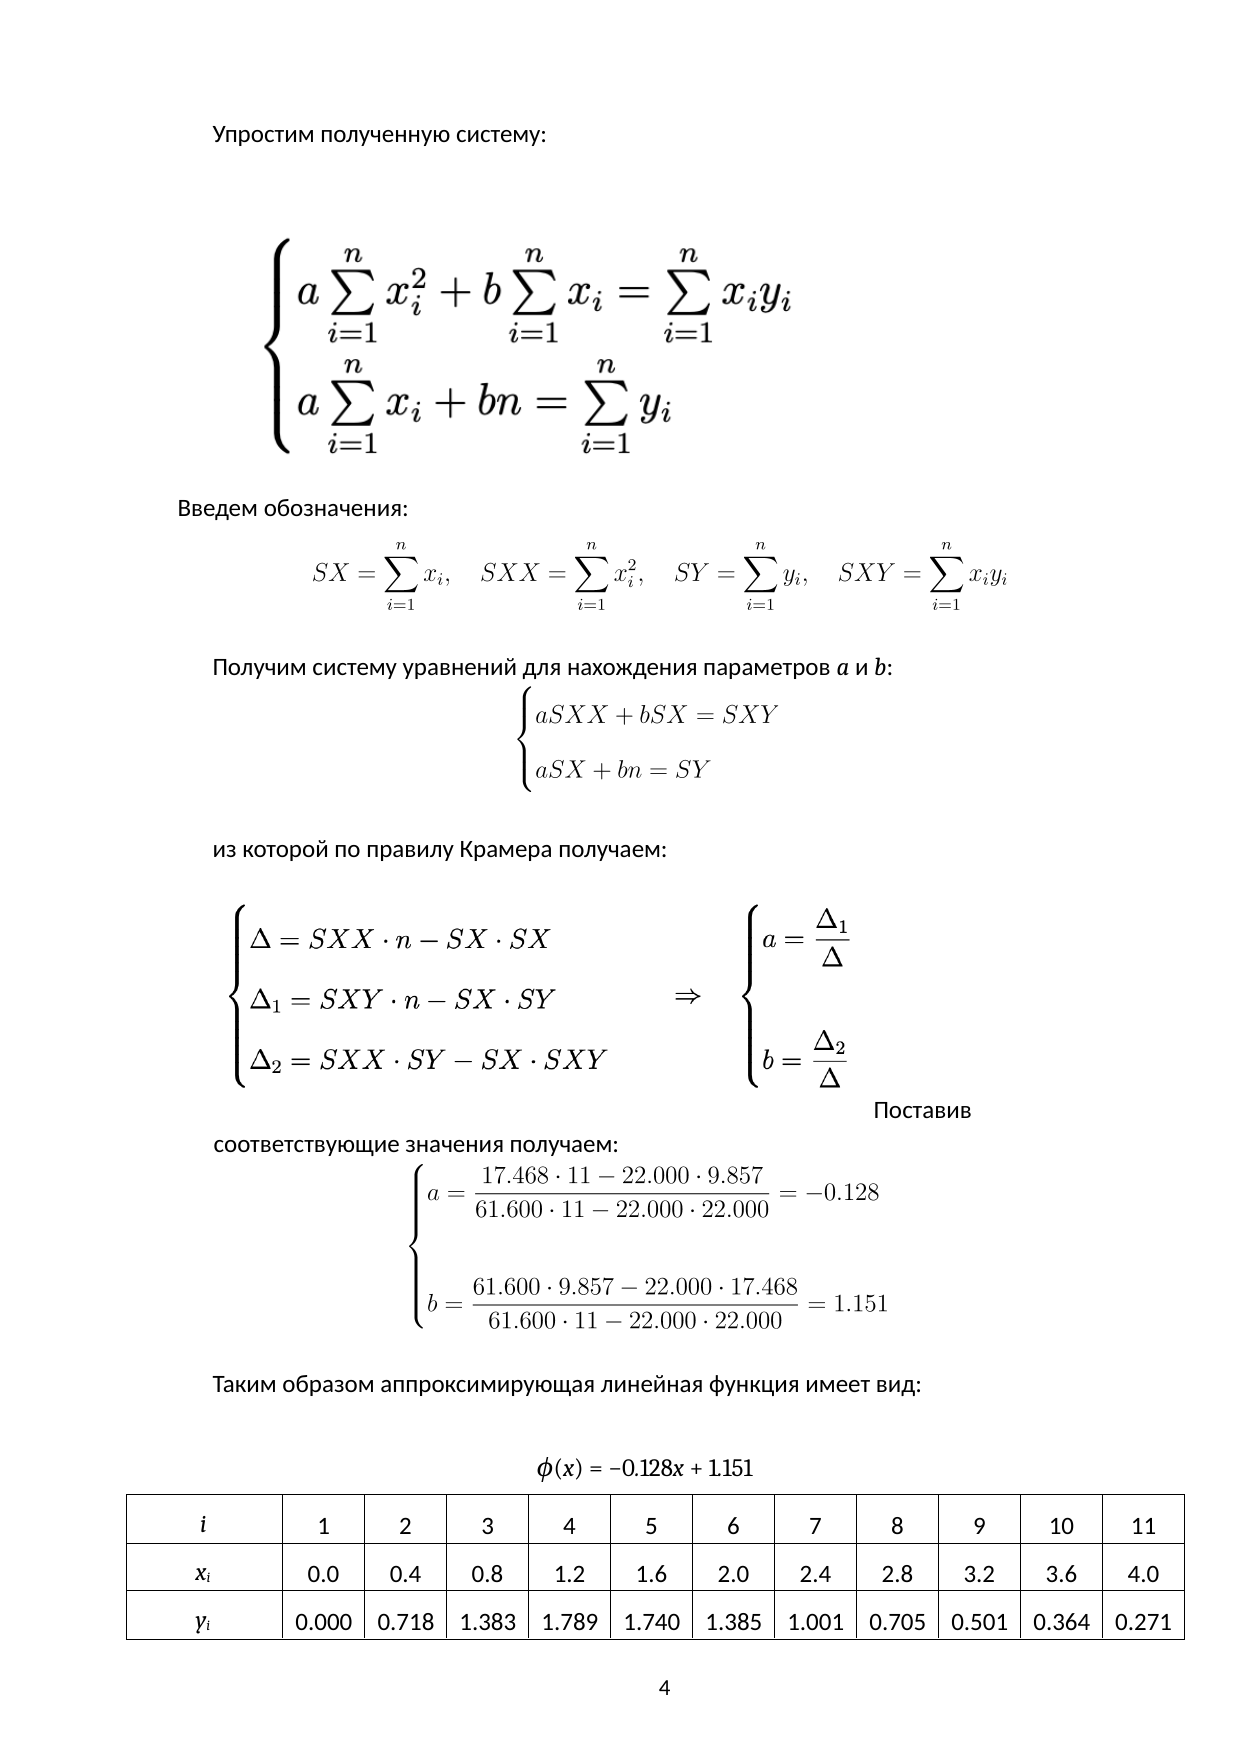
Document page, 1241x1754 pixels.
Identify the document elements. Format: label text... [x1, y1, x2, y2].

text ϕ(x) = −0.128x + 1.151 [536, 1454, 996, 1483]
table_cell 1.6 [611, 1544, 692, 1590]
text Упростим полученную систему: [212, 118, 1156, 149]
table_cell 0.8 [447, 1544, 528, 1590]
table_header 8 [857, 1495, 938, 1542]
table_cell 1.740 [611, 1591, 692, 1638]
table_cell 1.001 [775, 1591, 856, 1638]
table_cell 1.383 [447, 1591, 528, 1638]
table_cell 0.705 [857, 1591, 938, 1638]
table_cell 4.0 [1103, 1544, 1184, 1590]
table_cell 3.6 [1021, 1544, 1102, 1590]
text Получим систему уравнений для нахождения параметров a и b: [212, 651, 1156, 681]
table_header 3 [447, 1495, 528, 1542]
table_header 1 [283, 1495, 364, 1542]
table_header 7 [775, 1495, 856, 1542]
table_cell 1.385 [693, 1591, 774, 1638]
table_cell 0.000 [283, 1591, 364, 1638]
table_cell 0.501 [939, 1591, 1020, 1638]
table_header 2 [365, 1495, 446, 1542]
table_cell 0.364 [1021, 1591, 1102, 1638]
table_header 4 [529, 1495, 610, 1542]
picture [516, 686, 779, 792]
table_cell 2.4 [775, 1544, 856, 1590]
table_cell 0.718 [365, 1591, 446, 1638]
picture [408, 1163, 887, 1329]
table_cell yi [127, 1591, 282, 1638]
table_cell 1.789 [529, 1591, 610, 1638]
table_cell 2.8 [857, 1544, 938, 1590]
table_cell xi [127, 1544, 282, 1590]
text Введем обозначения: [177, 492, 1156, 522]
table_cell 3.2 [939, 1544, 1020, 1590]
table_cell 0.4 [365, 1544, 446, 1590]
table_cell 0.271 [1103, 1591, 1184, 1638]
table_header 6 [693, 1495, 774, 1542]
table_cell 2.0 [693, 1544, 774, 1590]
table_header i [127, 1495, 282, 1542]
text из которой по правилу Крамера получаем: [212, 833, 1156, 864]
table_header 5 [611, 1495, 692, 1542]
table_header 9 [939, 1495, 1020, 1542]
table_header 10 [1021, 1495, 1102, 1542]
picture [312, 541, 1007, 610]
table_cell 1.2 [529, 1544, 610, 1590]
picture [212, 878, 874, 1119]
picture [230, 194, 831, 474]
table_header 11 [1103, 1495, 1184, 1542]
table_cell 0.0 [283, 1544, 364, 1590]
text Таким образом аппроксимирующая линейная функция имеет вид: [212, 1368, 1156, 1399]
